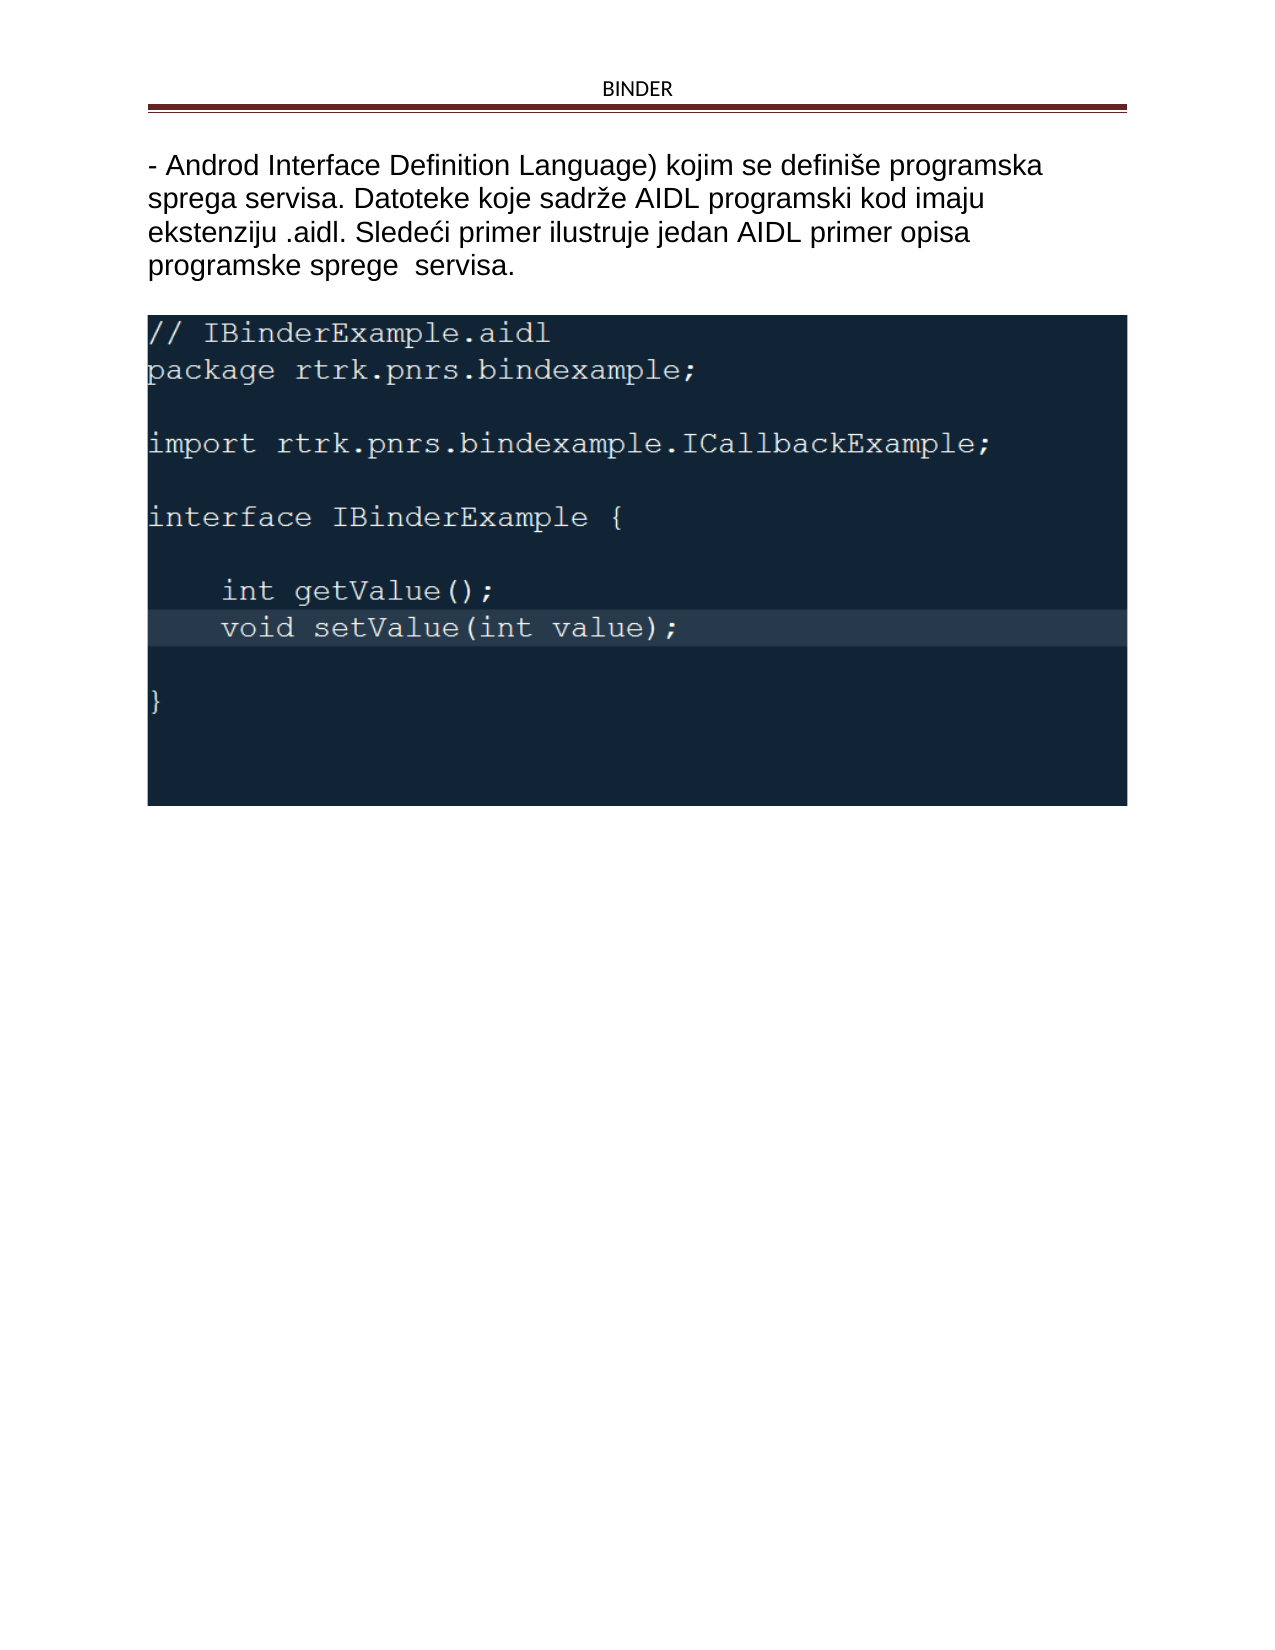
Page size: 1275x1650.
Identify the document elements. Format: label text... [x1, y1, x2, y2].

picture [147, 315, 1128, 806]
text ekstenziju .aidl. Sledeći primer ilustruje jedan AIDL primer opisa programske sprege servisa. [148, 215, 1127, 282]
text - Androd Interface Definition Language) kojim se definiše programska sprega servisa. Datoteke koje sadrže AIDL programski kod imaju [148, 148, 1127, 215]
